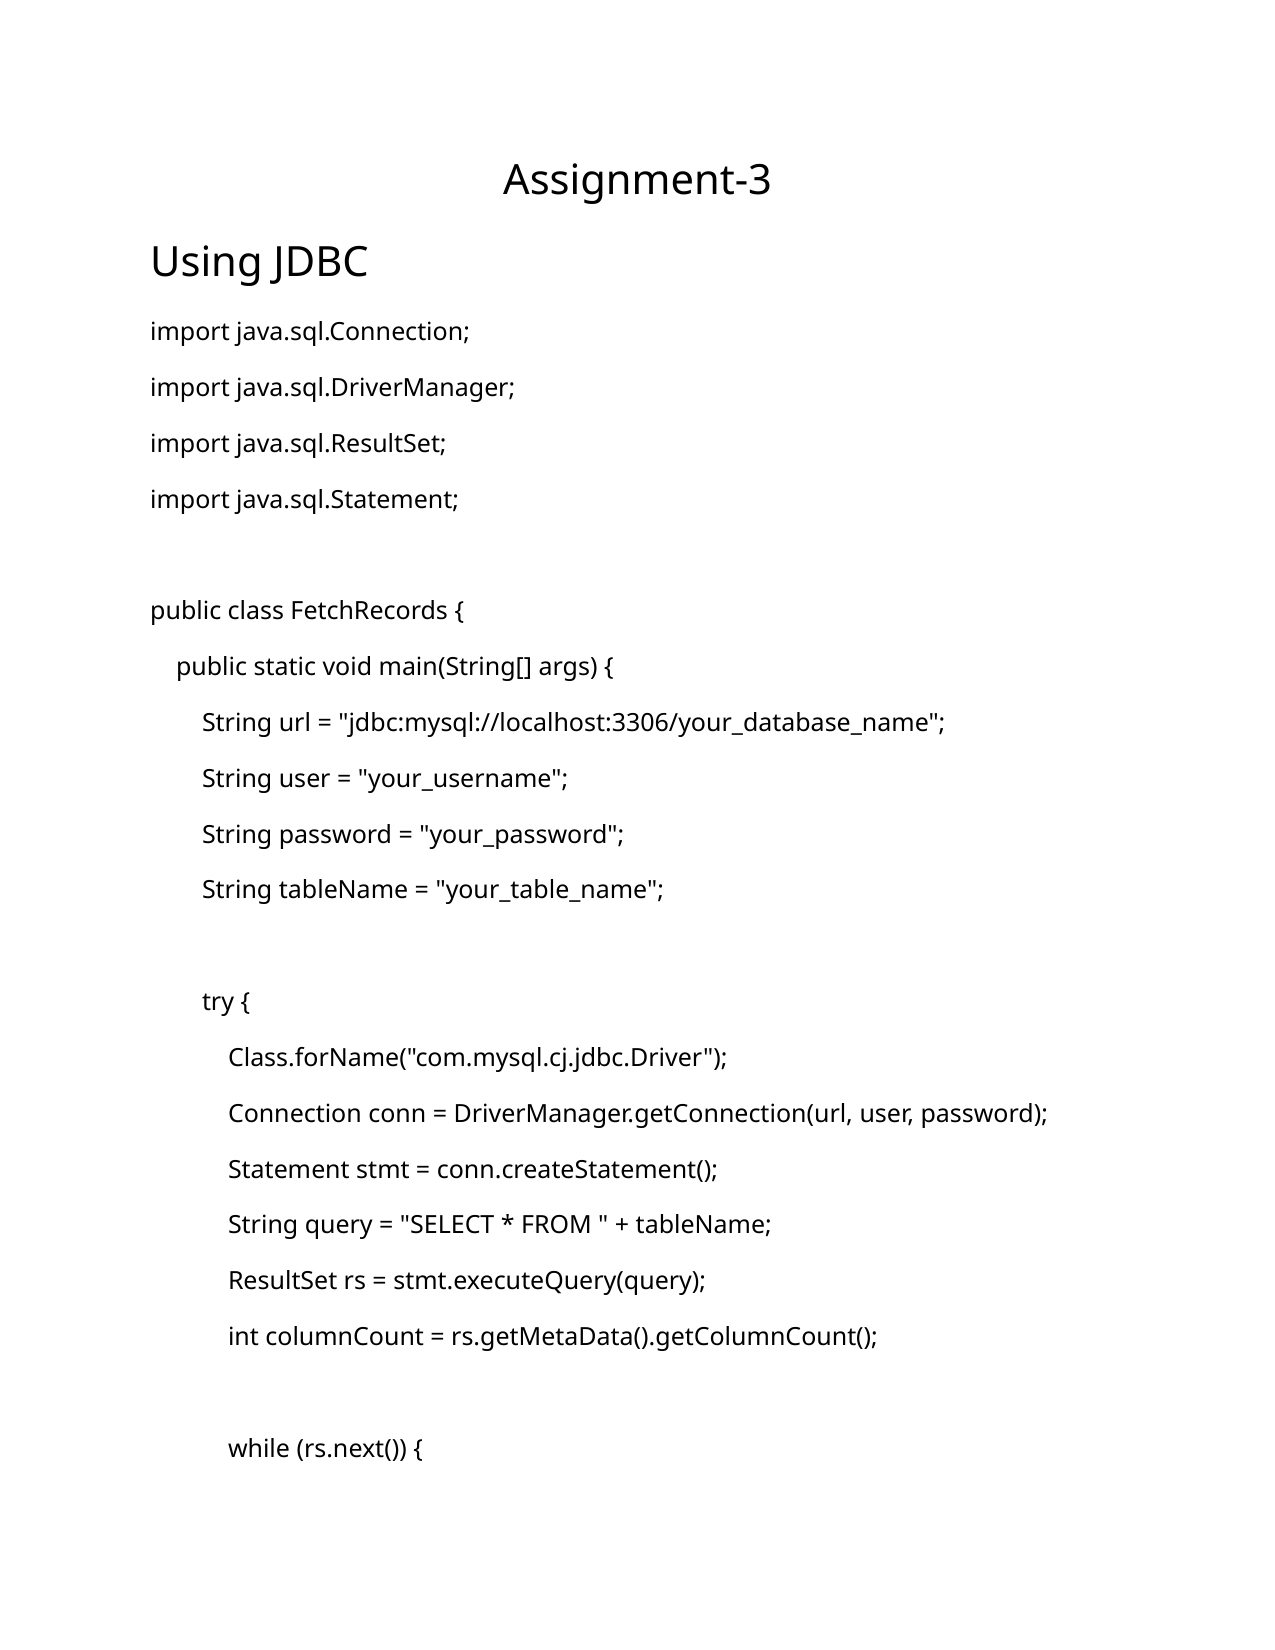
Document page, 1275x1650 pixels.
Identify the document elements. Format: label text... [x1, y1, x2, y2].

text import java.sql.DriverManager; [150, 369, 1125, 404]
text import java.sql.Connection; [150, 314, 1125, 348]
text String user = "your_username"; [150, 760, 1125, 794]
text Class.forName("com.mysql.cj.jdbc.Driver"); [150, 1039, 1125, 1074]
text while (rs.next()) { [150, 1430, 1125, 1464]
text String tableName = "your_table_name"; [150, 872, 1125, 906]
text int columnCount = rs.getMetaData().getColumnCount(); [150, 1319, 1125, 1353]
text Statement stmt = conn.createStatement(); [150, 1151, 1125, 1185]
text Assignment-3 [150, 150, 1125, 207]
text try { [150, 984, 1125, 1018]
text Connection conn = DriverManager.getConnection(url, user, password); [150, 1095, 1125, 1129]
text public class FetchRecords { [150, 593, 1125, 627]
text ResultSet rs = stmt.executeQuery(query); [150, 1263, 1125, 1297]
text String query = "SELECT * FROM " + tableName; [150, 1207, 1125, 1241]
text import java.sql.Statement; [150, 481, 1125, 515]
text String url = "jdbc:mysql://localhost:3306/your_database_name"; [150, 704, 1125, 739]
text String password = "your_password"; [150, 816, 1125, 850]
text public static void main(String[] args) { [150, 649, 1125, 683]
text Using JDBC [150, 232, 1125, 289]
text import java.sql.ResultSet; [150, 425, 1125, 459]
